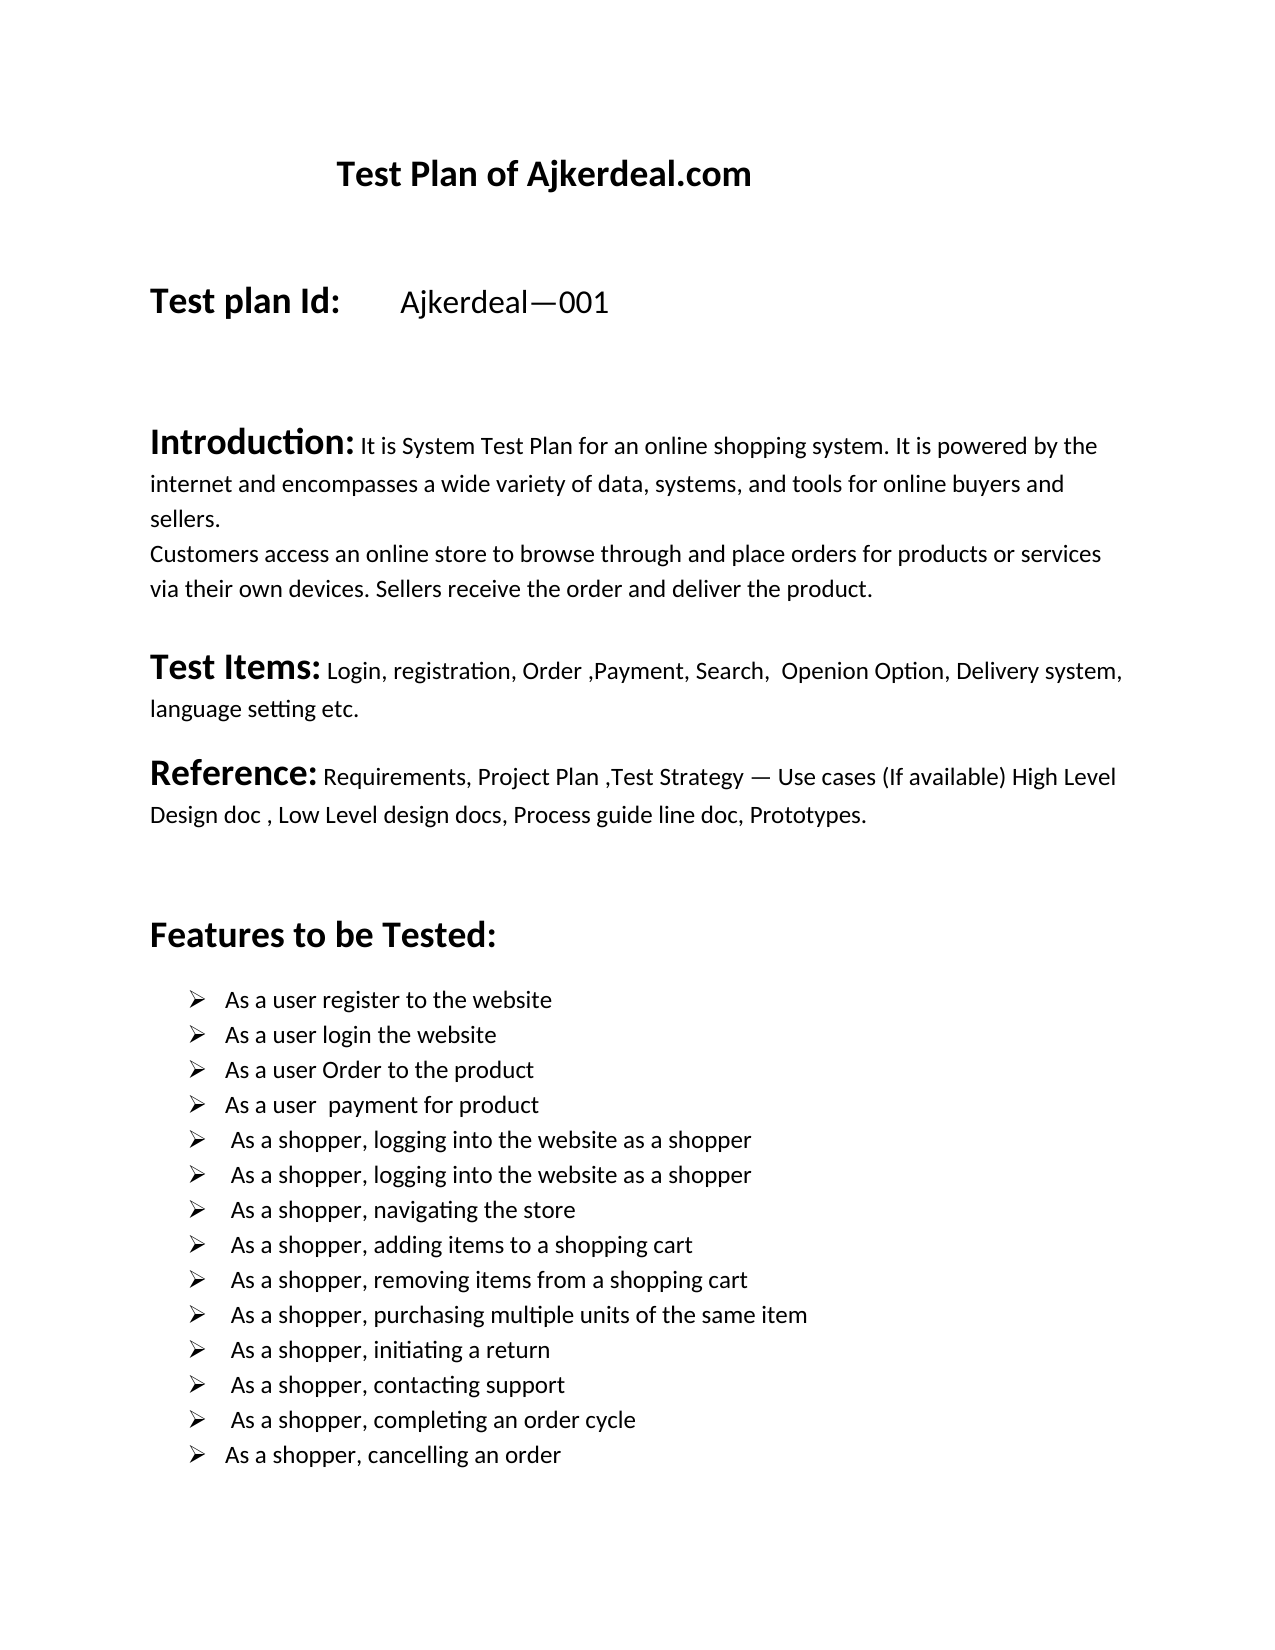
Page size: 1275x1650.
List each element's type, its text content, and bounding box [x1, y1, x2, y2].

list As a user register to the website [187, 985, 1125, 1015]
list As a shopper, adding items to a shopping cart [187, 1230, 1125, 1260]
list As a shopper, purchasing multiple units of the same item [187, 1300, 1125, 1330]
list As a shopper, completing an order cycle [187, 1405, 1125, 1435]
text Reference: Requirements, Project Plan ,Test Strategy — Use cases (If available) High Level Design doc , Low Level design docs, Process guide line doc, Prototypes. [150, 749, 1125, 830]
list As a shopper, logging into the website as a shopper [187, 1125, 1125, 1155]
list As a shopper, navigating the store [187, 1195, 1125, 1225]
list As a user login the website [187, 1020, 1125, 1050]
text Introduction: It is System Test Plan for an online shopping system. It is powered by the internet and encompasses a wide variety of data, systems, and tools for online buyers and sellers. [150, 418, 1125, 533]
text Customers access an online store to browse through and place orders for products or services via their own devices. Sellers receive the order and deliver the product. [150, 538, 1125, 603]
list As a shopper, cancelling an order [187, 1440, 1125, 1470]
list As a shopper, initiating a return [187, 1335, 1125, 1365]
text Features to be Tested: [150, 911, 1125, 957]
text Test plan Id: Ajkerdeal—001 [150, 277, 1125, 322]
list As a user payment for product [187, 1090, 1125, 1120]
list As a shopper, removing items from a shopping cart [187, 1265, 1125, 1295]
text Test Plan of Ajkerdeal.com [150, 150, 1125, 196]
list As a shopper, logging into the website as a shopper [187, 1160, 1125, 1190]
list As a shopper, contacting support [187, 1370, 1125, 1400]
list As a user Order to the product [187, 1055, 1125, 1085]
text Test Items: Login, registration, Order ,Payment, Search, Openion Option, Delivery system, language setting etc. [150, 643, 1125, 724]
